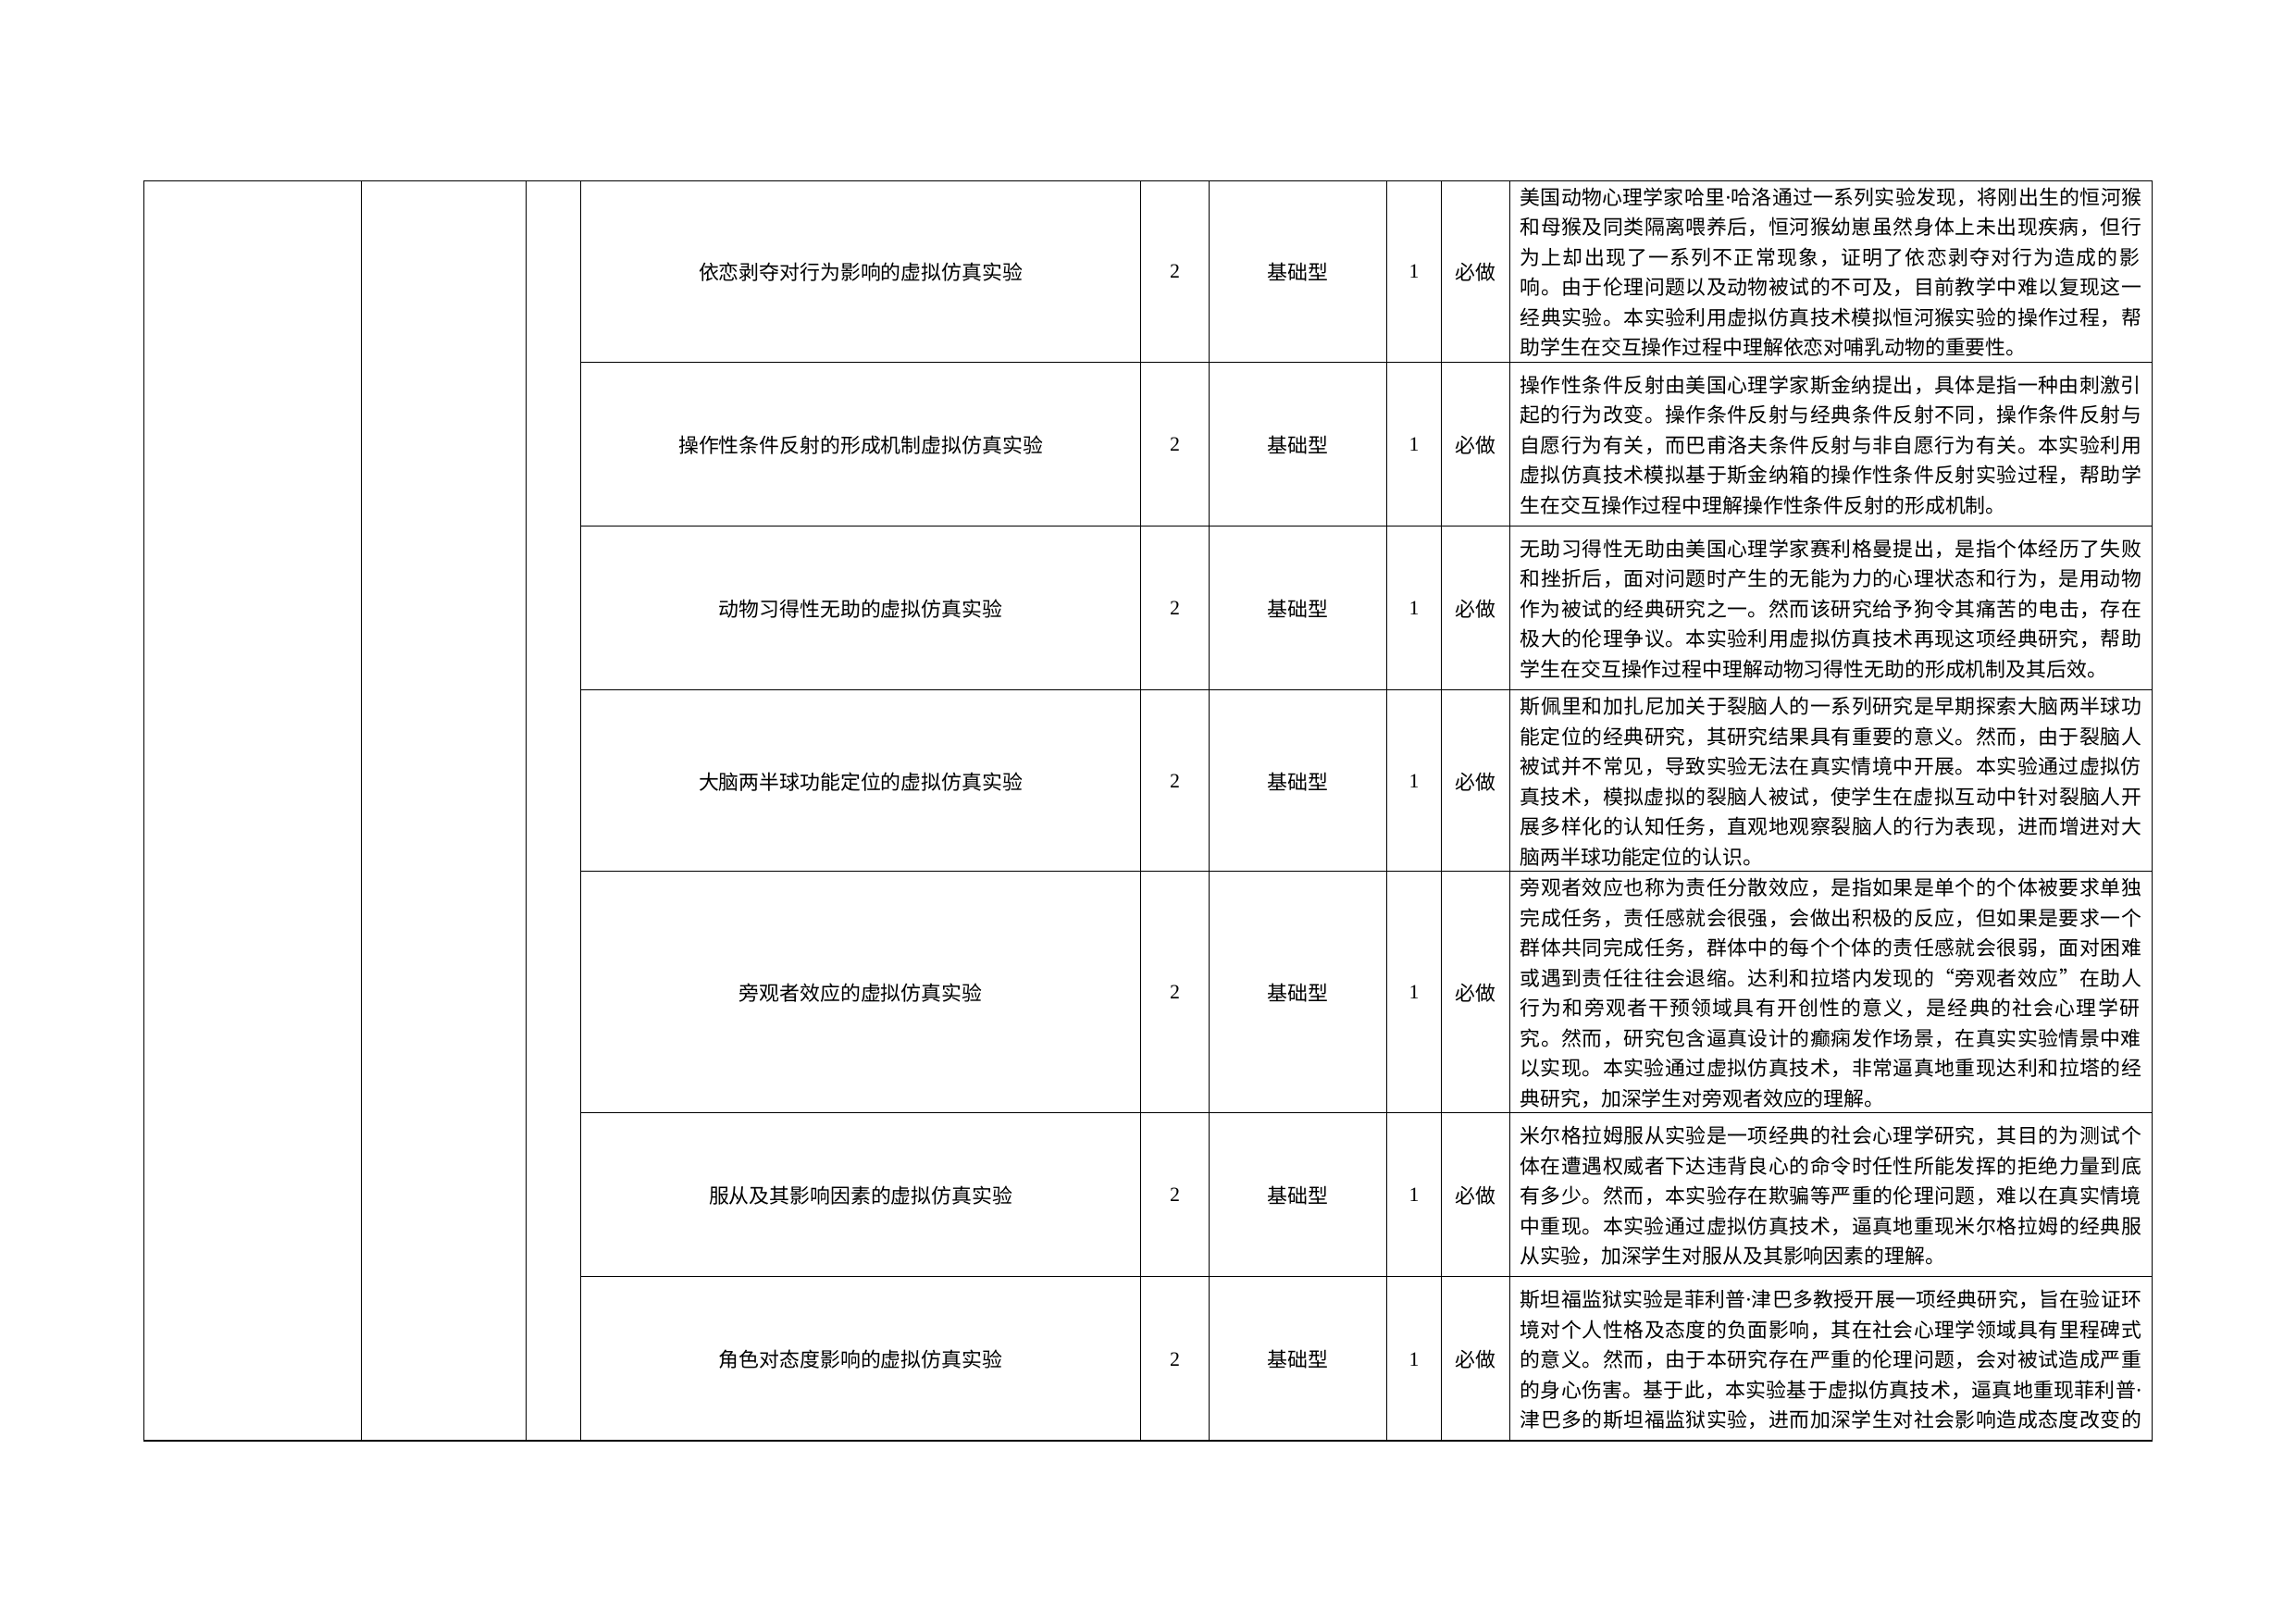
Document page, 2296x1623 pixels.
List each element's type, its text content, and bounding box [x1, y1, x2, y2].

table_cell 旁观者效应也称为责任分散效应，是指如果是单个的个体被要求单独完成任务，责任感就会很强，会做出积极的反应，但如果是要求一个群体共同完成任务，群体中的每个个体的责任感就会很弱，面对困难或遇到责任往往会退缩。达利和拉塔内发现的“旁观者效应”在助人行为和旁观者干预领域具有开创性的意义，是经典的社会心理学研究。然而，研究包含逼真设计的癫痫发作场景，在真实实验情景中难以实现。本实验通过虚拟仿真技术，非常逼真地重现达利和拉塔的经典研究，加深学生对旁观者效应的理解。 [1510, 872, 2152, 1112]
table_cell 基础型 [1210, 1113, 1386, 1276]
table_cell 旁观者效应的虚拟仿真实验 [581, 872, 1140, 1112]
table_cell 1 [1387, 1277, 1441, 1440]
table_cell 操作性条件反射由美国心理学家斯金纳提出，具体是指一种由刺激引起的行为改变。操作条件反射与经典条件反射不同，操作条件反射与自愿行为有关，而巴甫洛夫条件反射与非自愿行为有关。本实验利用虚拟仿真技术模拟基于斯金纳箱的操作性条件反射实验过程，帮助学生在交互操作过程中理解操作性条件反射的形成机制。 [1510, 363, 2152, 526]
table_cell 角色对态度影响的虚拟仿真实验 [581, 1277, 1140, 1440]
table_cell 必做 [1442, 690, 1509, 871]
table_cell 2 [1141, 1113, 1209, 1276]
table_cell 操作性条件反射的形成机制虚拟仿真实验 [581, 363, 1140, 526]
table_cell 必做 [1442, 1113, 1509, 1276]
table_cell 依恋剥夺对行为影响的虚拟仿真实验 [581, 181, 1140, 362]
table_cell 1 [1387, 527, 1441, 689]
table_cell 美国动物心理学家哈里·哈洛通过一系列实验发现，将刚出生的恒河猴和母猴及同类隔离喂养后，恒河猴幼崽虽然身体上未出现疾病，但行为上却出现了一系列不正常现象，证明了依恋剥夺对行为造成的影响。由于伦理问题以及动物被试的不可及，目前教学中难以复现这一经典实验。本实验利用虚拟仿真技术模拟恒河猴实验的操作过程，帮助学生在交互操作过程中理解依恋对哺乳动物的重要性。 [1510, 181, 2152, 362]
table_cell 2 [1141, 181, 1209, 362]
table_cell 1 [1387, 181, 1441, 362]
table_cell 基础型 [1210, 1277, 1386, 1440]
table_cell 1 [1387, 690, 1441, 871]
table_cell 1 [1387, 1113, 1441, 1276]
table_cell 必做 [1442, 181, 1509, 362]
table_cell 必做 [1442, 527, 1509, 689]
table_cell 2 [1141, 872, 1209, 1112]
table_cell 基础型 [1210, 363, 1386, 526]
table_cell 1 [1387, 872, 1441, 1112]
table_cell 基础型 [1210, 872, 1386, 1112]
table_cell 基础型 [1210, 527, 1386, 689]
table_cell 无助习得性无助由美国心理学家赛利格曼提出，是指个体经历了失败和挫折后，面对问题时产生的无能为力的心理状态和行为，是用动物作为被试的经典研究之一。然而该研究给予狗令其痛苦的电击，存在极大的伦理争议。本实验利用虚拟仿真技术再现这项经典研究，帮助学生在交互操作过程中理解动物习得性无助的形成机制及其后效。 [1510, 527, 2152, 689]
table_cell 2 [1141, 1277, 1209, 1440]
table_cell 2 [1141, 690, 1209, 871]
table_cell 基础型 [1210, 181, 1386, 362]
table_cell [1510, 1277, 2152, 1440]
table_cell 服从及其影响因素的虚拟仿真实验 [581, 1113, 1140, 1276]
table_cell 米尔格拉姆服从实验是一项经典的社会心理学研究，其目的为测试个体在遭遇权威者下达违背良心的命令时任性所能发挥的拒绝力量到底有多少。然而，本实验存在欺骗等严重的伦理问题，难以在真实情境中重现。本实验通过虚拟仿真技术，逼真地重现米尔格拉姆的经典服从实验，加深学生对服从及其影响因素的理解。 [1510, 1113, 2152, 1276]
table_cell 必做 [1442, 363, 1509, 526]
table_cell 斯佩里和加扎尼加关于裂脑人的一系列研究是早期探索大脑两半球功能定位的经典研究，其研究结果具有重要的意义。然而，由于裂脑人被试并不常见，导致实验无法在真实情境中开展。本实验通过虚拟仿真技术，模拟虚拟的裂脑人被试，使学生在虚拟互动中针对裂脑人开展多样化的认知任务，直观地观察裂脑人的行为表现，进而增进对大脑两半球功能定位的认识。 [1510, 690, 2152, 871]
table_cell 必做 [1442, 1277, 1509, 1440]
table_cell 基础型 [1210, 690, 1386, 871]
table_cell 1 [1387, 363, 1441, 526]
table_cell 必做 [1442, 872, 1509, 1112]
table_cell 动物习得性无助的虚拟仿真实验 [581, 527, 1140, 689]
table_cell 2 [1141, 363, 1209, 526]
table_cell 大脑两半球功能定位的虚拟仿真实验 [581, 690, 1140, 871]
table_cell 2 [1141, 527, 1209, 689]
